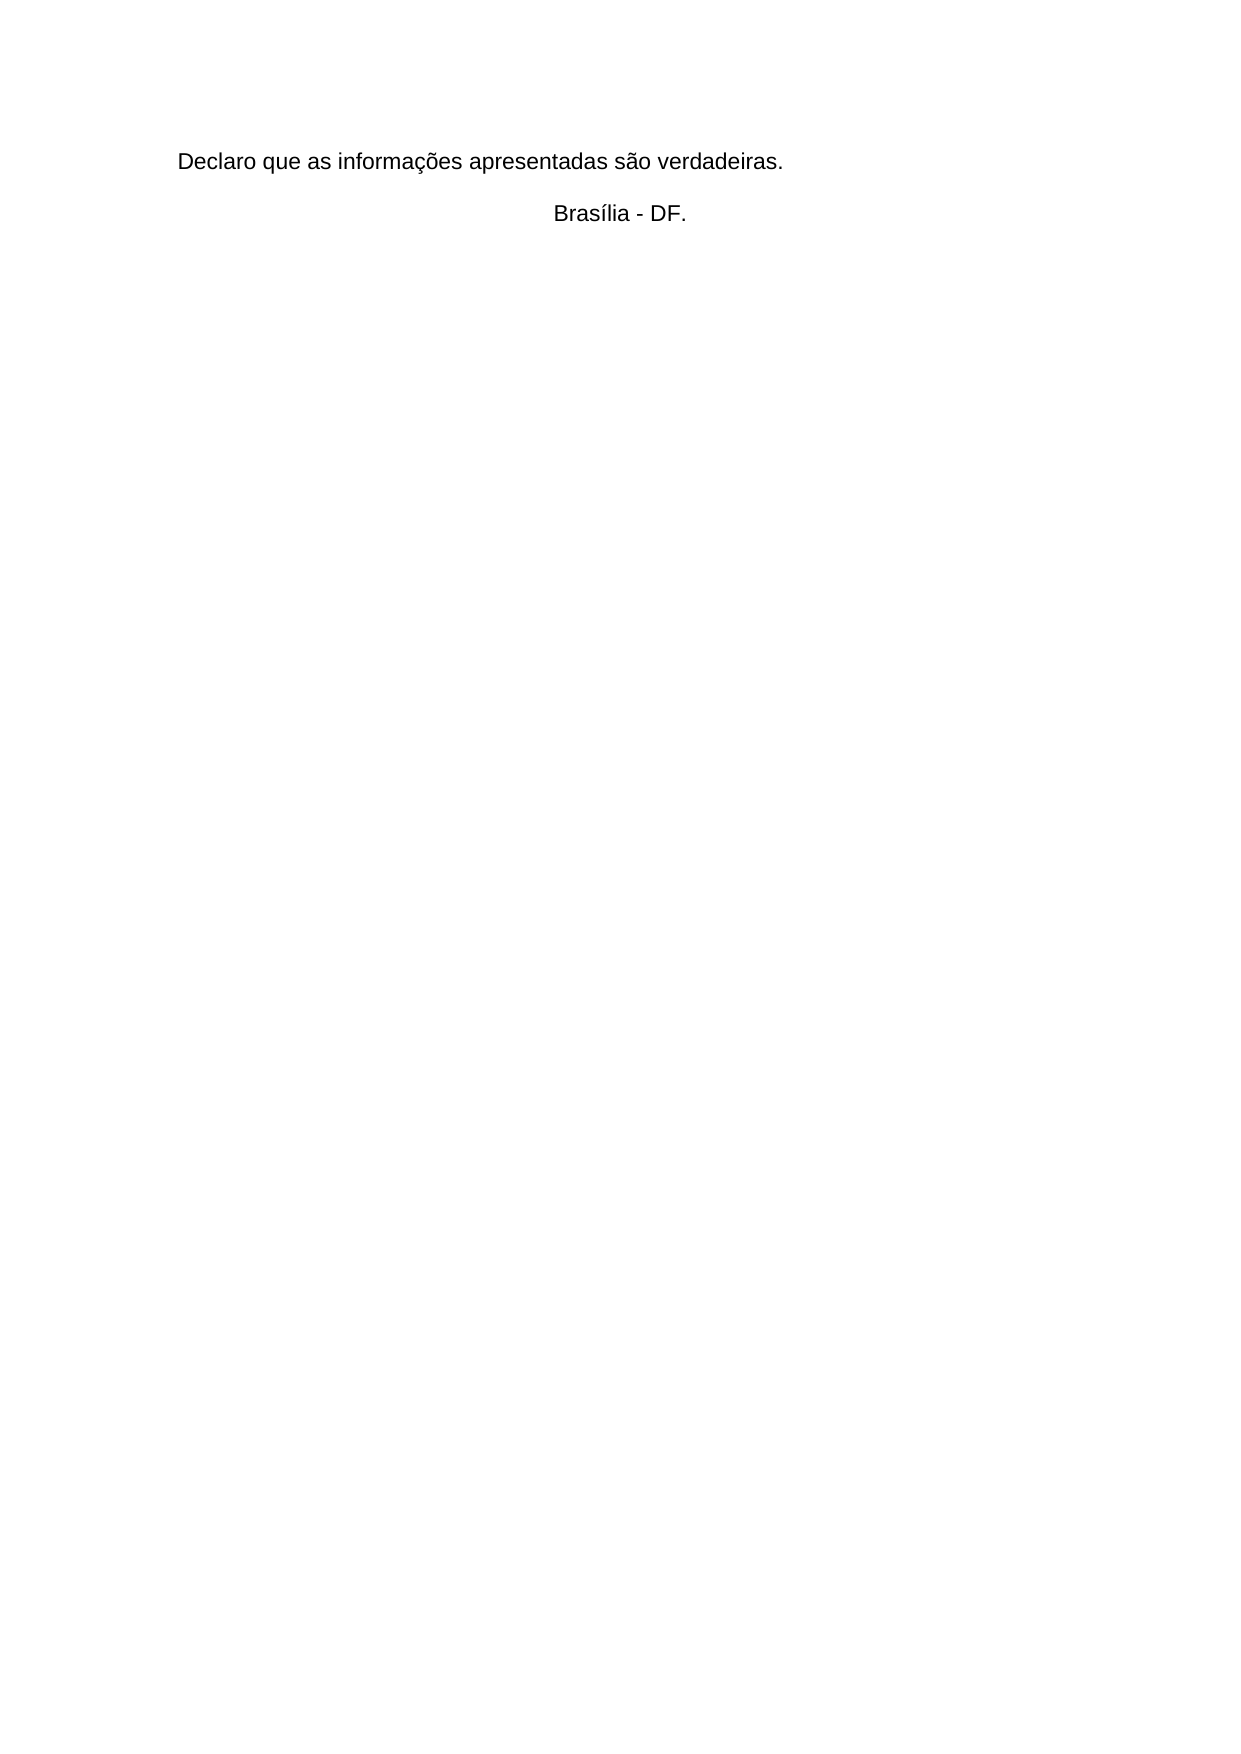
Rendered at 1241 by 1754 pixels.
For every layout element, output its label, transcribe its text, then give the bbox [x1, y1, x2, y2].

text Brasília - DF. [177, 200, 1063, 227]
text Declaro que as informações apresentadas são verdadeiras. [177, 148, 1107, 174]
